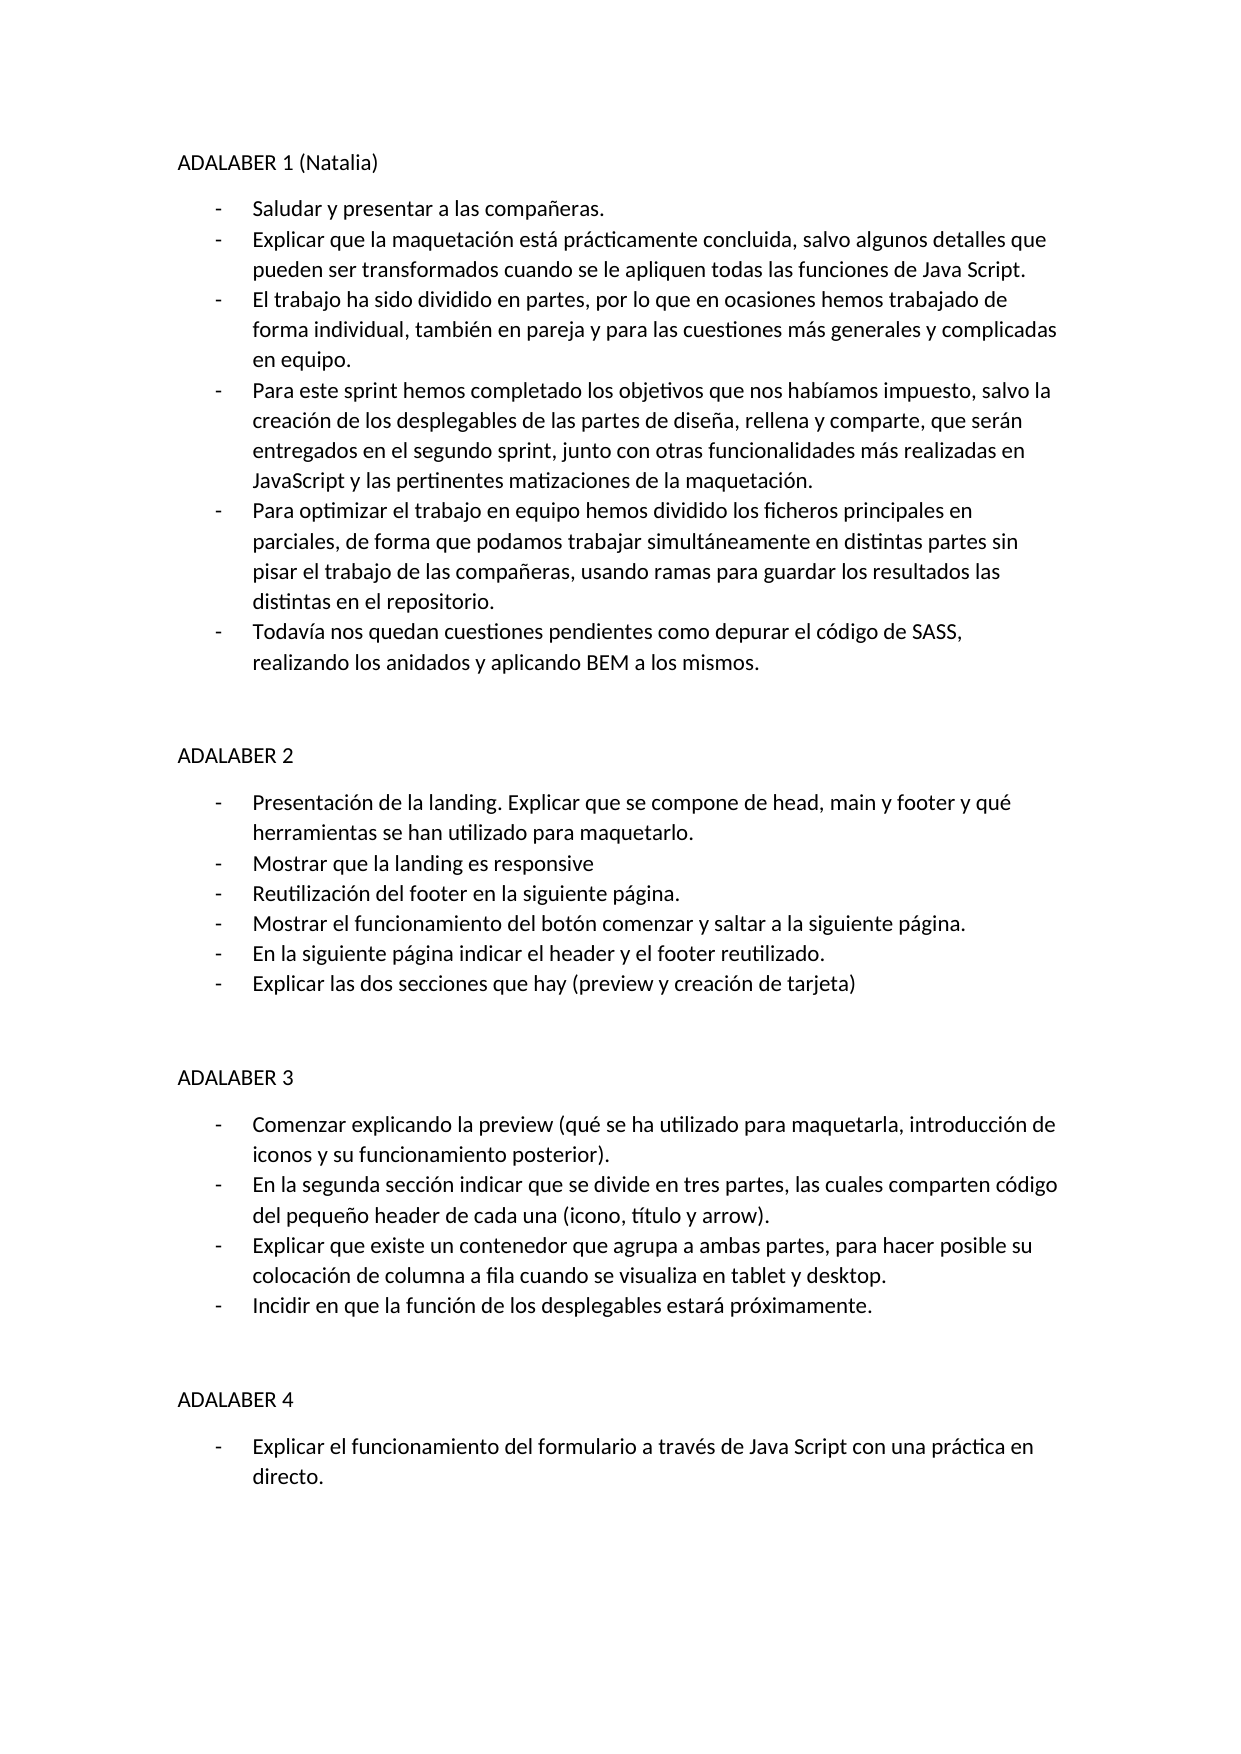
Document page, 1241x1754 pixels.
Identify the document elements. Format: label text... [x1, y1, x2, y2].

list Explicar las dos secciones que hay (preview y creación de tarjeta) [215, 969, 1063, 997]
list Para optimizar el trabajo en equipo hemos dividido los ficheros principales en parciales, de forma que podamos trabajar simultáneamente en distintas partes sin pisar el trabajo de las compañeras, usando ramas para guardar los resultados las distintas en el repositorio. [215, 497, 1063, 615]
list Presentación de la landing. Explicar que se compone de head, main y footer y qué herramientas se han utilizado para maquetarlo. [215, 788, 1063, 846]
list Incidir en que la función de los desplegables estará próximamente. [215, 1291, 1063, 1319]
list Todavía nos quedan cuestiones pendientes como depurar el código de SASS, realizando los anidados y aplicando BEM a los mismos. [215, 617, 1063, 676]
text ADALABER 2 [177, 741, 1063, 769]
text ADALABER 4 [177, 1385, 1063, 1413]
list En la segunda sección indicar que se divide en tres partes, las cuales comparten código del pequeño header de cada una (icono, título y arrow). [215, 1171, 1063, 1229]
text ADALABER 3 [177, 1063, 1063, 1091]
list El trabajo ha sido dividido en partes, por lo que en ocasiones hemos trabajado de forma individual, también en pareja y para las cuestiones más generales y complicadas en equipo. [215, 285, 1063, 373]
text ADALABER 1 (Natalia) [177, 148, 1063, 176]
list Explicar el funcionamiento del formulario a través de Java Script con una práctica en directo. [215, 1432, 1063, 1490]
list Explicar que la maquetación está prácticamente concluida, salvo algunos detalles que pueden ser transformados cuando se le apliquen todas las funciones de Java Script. [215, 225, 1063, 283]
list Saludar y presentar a las compañeras. [215, 194, 1063, 222]
list En la siguiente página indicar el header y el footer reutilizado. [215, 939, 1063, 967]
list Explicar que existe un contenedor que agrupa a ambas partes, para hacer posible su colocación de columna a fila cuando se visualiza en tablet y desktop. [215, 1231, 1063, 1289]
list Reutilización del footer en la siguiente página. [215, 879, 1063, 907]
list Para este sprint hemos completado los objetivos que nos habíamos impuesto, salvo la creación de los desplegables de las partes de diseña, rellena y comparte, que serán entregados en el segundo sprint, junto con otras funcionalidades más realizadas en JavaScript y las pertinentes matizaciones de la maquetación. [215, 376, 1063, 494]
list Mostrar el funcionamiento del botón comenzar y saltar a la siguiente página. [215, 909, 1063, 937]
list Mostrar que la landing es responsive [215, 849, 1063, 877]
list Comenzar explicando la preview (qué se ha utilizado para maquetarla, introducción de iconos y su funcionamiento posterior). [215, 1110, 1063, 1168]
